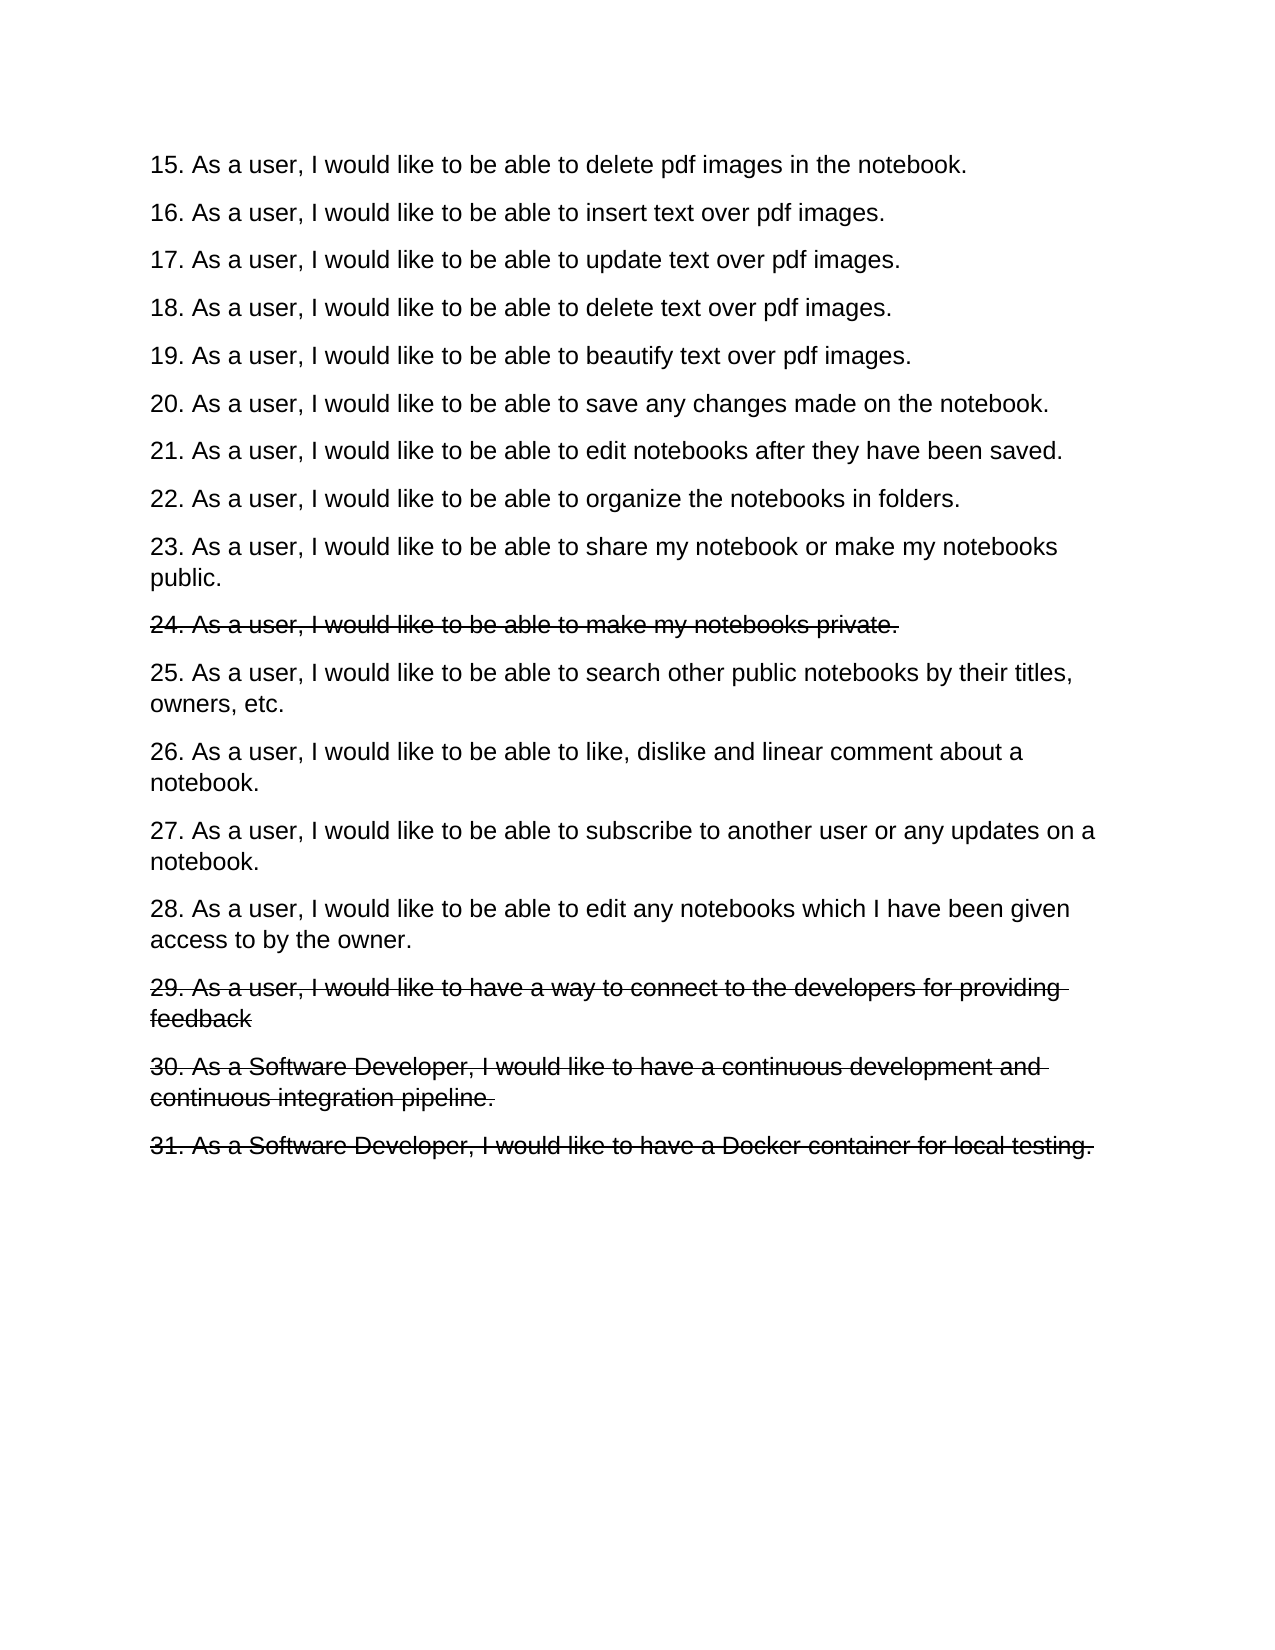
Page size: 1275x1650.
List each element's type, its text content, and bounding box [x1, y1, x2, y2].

text 26. As a user, I would like to be able to like, dislike and linear comment about a notebook. [150, 737, 1125, 797]
text 22. As a user, I would like to be able to organize the notebooks in folders. [150, 484, 1125, 513]
text 31. As a Software Developer, I would like to have a Docker container for local testing. [150, 1131, 1125, 1159]
text 30. As a Software Developer, I would like to have a continuous development and continuous integration pipeline. [150, 1052, 1125, 1112]
text 15. As a user, I would like to be able to delete pdf images in the notebook. [150, 150, 1125, 179]
text 29. As a user, I would like to have a way to connect to the developers for providing feedback [150, 973, 1125, 1033]
text 16. As a user, I would like to be able to insert text over pdf images. [150, 198, 1125, 226]
text 20. As a user, I would like to be able to save any changes made on the notebook. [150, 388, 1125, 417]
text 21. As a user, I would like to be able to edit notebooks after they have been saved. [150, 436, 1125, 465]
text 23. As a user, I would like to be able to share my notebook or make my notebooks public. [150, 532, 1125, 591]
text 25. As a user, I would like to be able to search other public notebooks by their titles, owners, etc. [150, 658, 1125, 718]
text 19. As a user, I would like to be able to beautify text over pdf images. [150, 341, 1125, 369]
text 28. As a user, I would like to be able to edit any notebooks which I have been given access to by the owner. [150, 894, 1125, 954]
text 27. As a user, I would like to be able to subscribe to another user or any updates on a notebook. [150, 816, 1125, 875]
text 17. As a user, I would like to be able to update text over pdf images. [150, 245, 1125, 274]
text 24. As a user, I would like to be able to make my notebooks private. [150, 610, 1125, 639]
text 18. As a user, I would like to be able to delete text over pdf images. [150, 293, 1125, 322]
